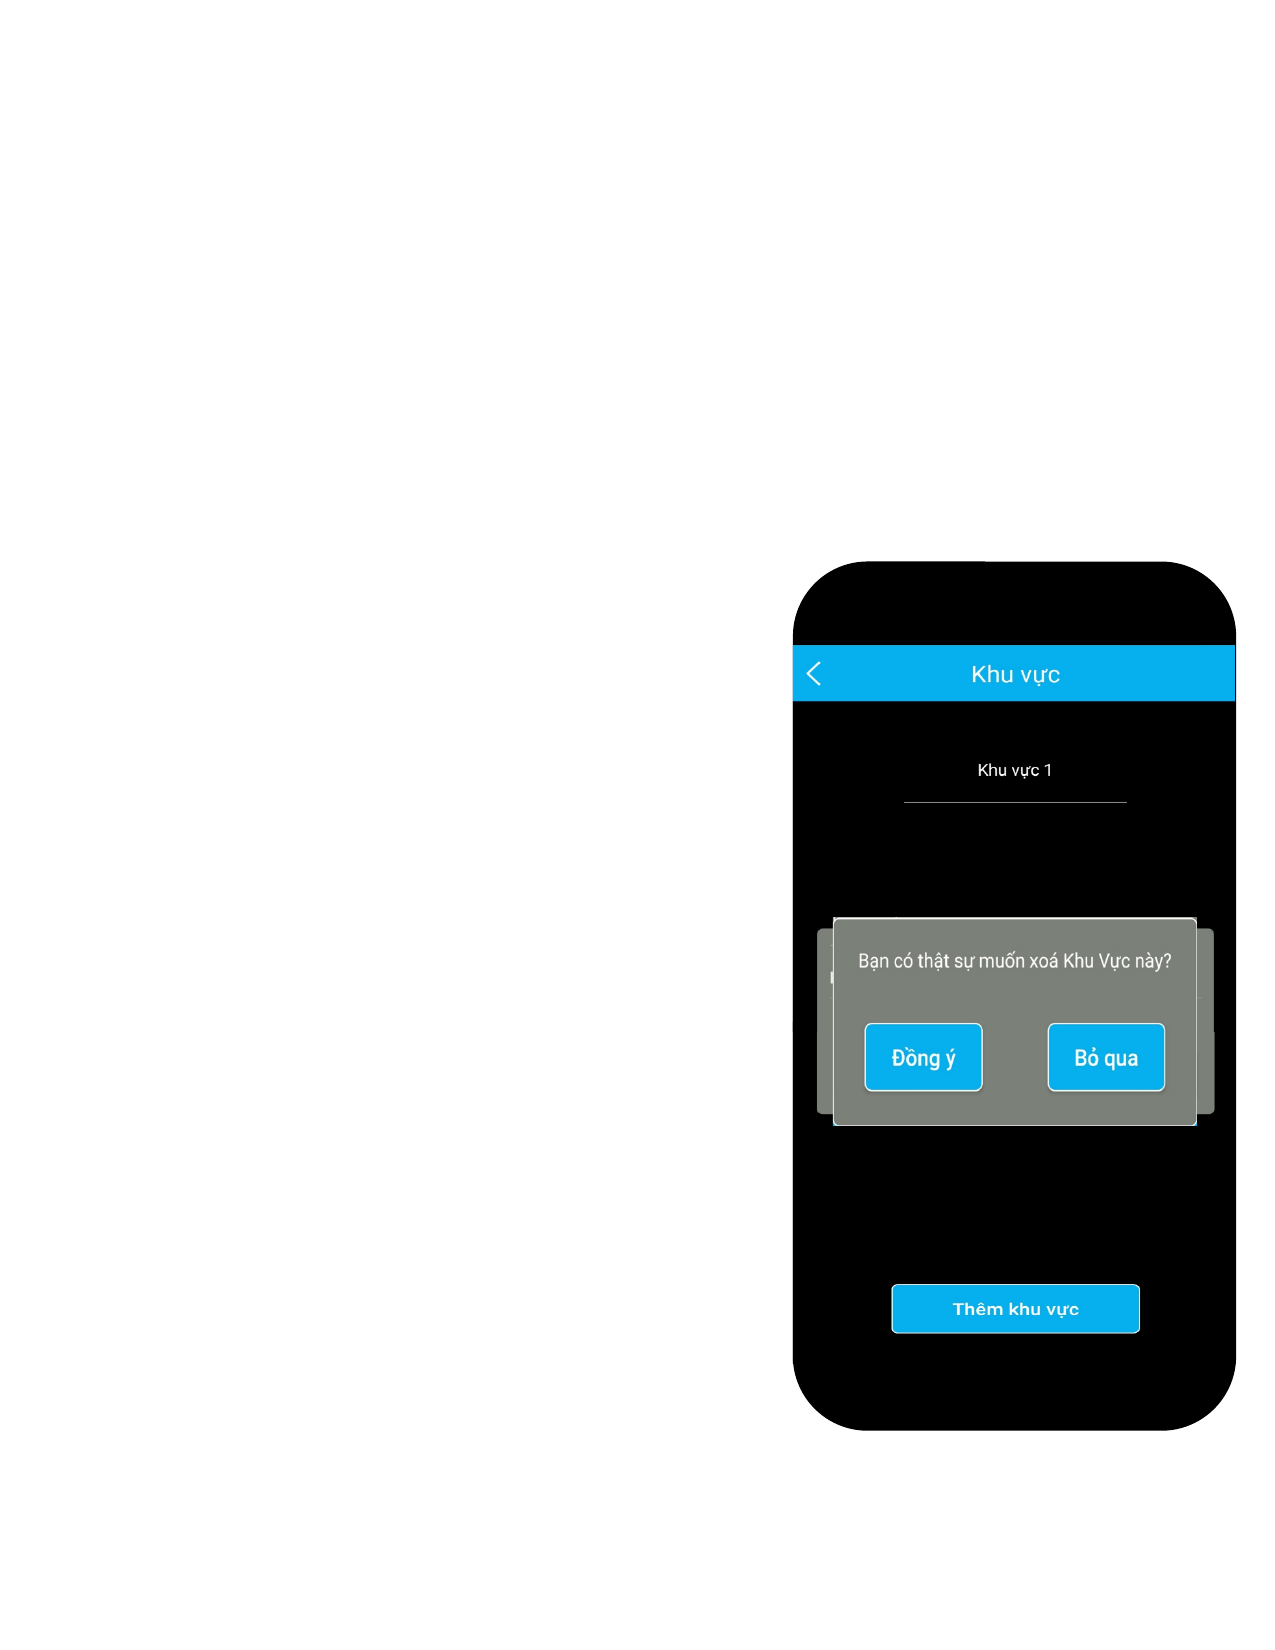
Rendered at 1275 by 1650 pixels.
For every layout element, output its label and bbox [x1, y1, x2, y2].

picture [792, 701, 1236, 1364]
picture [1002, 671, 1012, 682]
picture [973, 666, 985, 682]
picture [1034, 670, 1047, 685]
picture [1049, 670, 1059, 682]
picture [1022, 671, 1028, 682]
picture [989, 665, 999, 682]
picture [807, 662, 819, 685]
